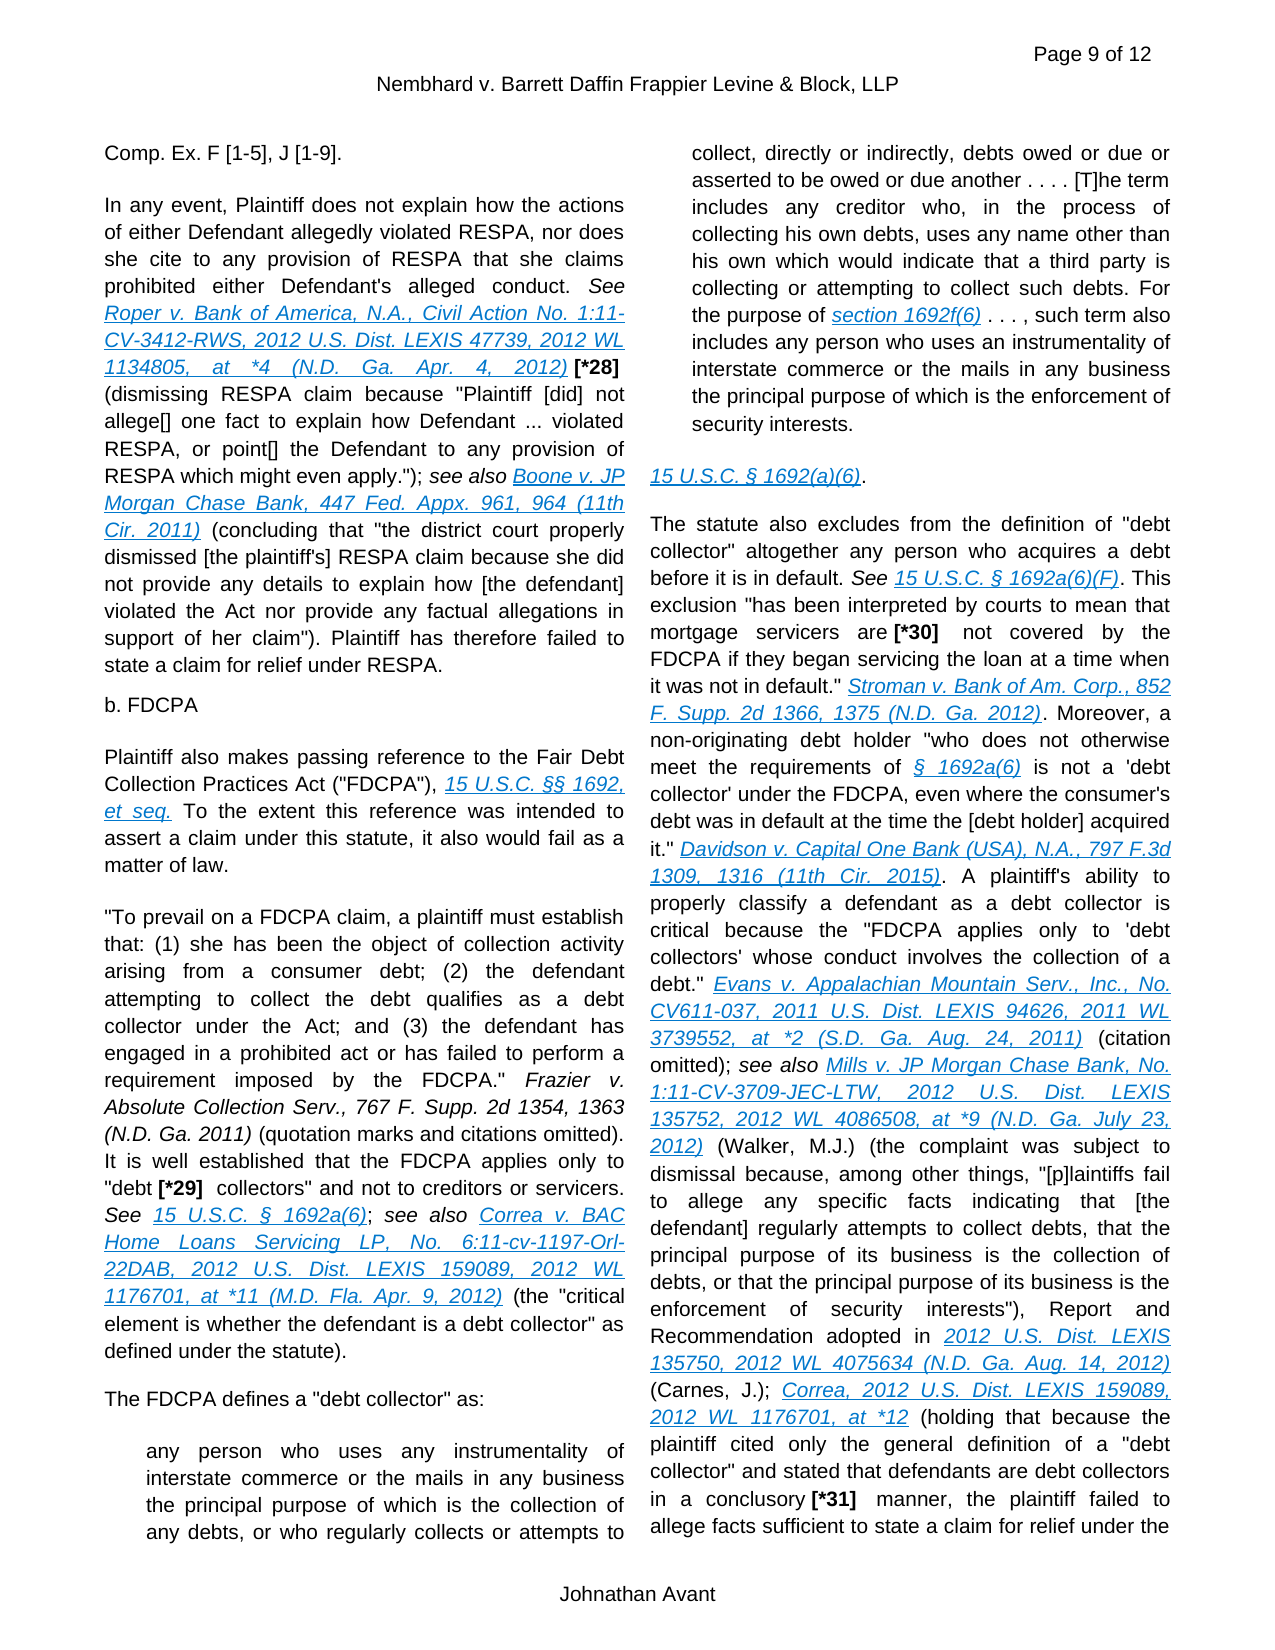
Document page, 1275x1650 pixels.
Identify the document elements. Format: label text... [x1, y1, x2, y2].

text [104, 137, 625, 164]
text In any event, Plaintiff does not explain how the actions of either Defendant allegedly violated RESPA, nor does she cite to any provision of RESPA that she claims prohibited either Defendant's alleged conduct. See Roper v. Bank of America, N.A., Civil Action No. 1:11-CV-3412-RWS, 2012 U.S. Dist. LEXIS 47739, 2012 WL 1134805, at *4 (N.D. Ga. Apr. 4, 2012) [*28] (dismissing RESPA claim because "Plaintiff [did] not allege[] one fact to explain how Defendant ... violated RESPA, or point[] the Defendant to any provision of RESPA which might even apply."); see also Boone v. JP Morgan Chase Bank, 447 Fed. Appx. 961, 964 (11th Cir. 2011) (concluding that "the district court properly dismissed [the plaintiff's] RESPA claim because she did not provide any details to explain how [the defendant] violated the Act nor provide any factual allegations in support of her claim"). Plaintiff has therefore failed to state a claim for relief under RESPA. [104, 350, 625, 512]
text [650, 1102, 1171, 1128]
text In any event, Plaintiff does not explain how the actions of either Defendant allegedly violated RESPA, nor does she cite to any provision of RESPA that she claims prohibited either Defendant's alleged conduct. See Roper v. Bank of America, N.A., Civil Action No. 1:11-CV-3412-RWS, 2012 U.S. Dist. LEXIS 47739, 2012 WL 1134805, at *4 (N.D. Ga. Apr. 4, 2012) [*28] (dismissing RESPA claim because "Plaintiff [did] not allege[] one fact to explain how Defendant ... violated RESPA, or point[] the Defendant to any provision of RESPA which might even apply."); see also Boone v. JP Morgan Chase Bank, 447 Fed. Appx. 961, 964 (11th Cir. 2011) (concluding that "the district court properly dismissed [the plaintiff's] RESPA claim because she did not provide any details to explain how [the defendant] violated the Act nor provide any factual allegations in support of her claim"). Plaintiff has therefore failed to state a claim for relief under RESPA. [104, 189, 625, 322]
text In any event, Plaintiff does not explain how the actions of either Defendant allegedly violated RESPA, nor does she cite to any provision of RESPA that she claims prohibited either Defendant's alleged conduct. See Roper v. Bank of America, N.A., Civil Action No. 1:11-CV-3412-RWS, 2012 U.S. Dist. LEXIS 47739, 2012 WL 1134805, at *4 (N.D. Ga. Apr. 4, 2012) [*28] (dismissing RESPA claim because "Plaintiff [did] not allege[] one fact to explain how Defendant ... violated RESPA, or point[] the Defendant to any provision of RESPA which might even apply."); see also Boone v. JP Morgan Chase Bank, 447 Fed. Appx. 961, 964 (11th Cir. 2011) (concluding that "the district court properly dismissed [the plaintiff's] RESPA claim because she did not provide any details to explain how [the defendant] violated the Act nor provide any factual allegations in support of her claim"). Plaintiff has therefore failed to state a claim for relief under RESPA. [104, 513, 625, 677]
text Plaintiff also makes passing reference to the Fair Debt Collection Practices Act ("FDCPA"), 15 U.S.C. §§ 1692, et seq. To the extent this reference was intended to assert a claim under this statute, it also would fail as a matter of law. [104, 742, 625, 877]
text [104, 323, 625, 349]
text "To prevail on a FDCPA claim, a plaintiff must establish that: (1) she has been the object of collection activity arising from a consumer debt; (2) the defendant attempting to collect the debt qualifies as a debt collector under the Act; and (3) the defendant has engaged in a prohibited act or has failed to perform a requirement imposed by the FDCPA." Frazier v. Absolute Collection Serv., 767 F. Supp. 2d 1354, 1363 (N.D. Ga. 2011) (quotation marks and citations omitted). It is well established that the FDCPA applies only to "debt [*29] collectors" and not to creditors or servicers. See 15 U.S.C. § 1692a(6); see also Correa v. BAC Home Loans Servicing LP, No. 6:11-cv-1197-Orl-22DAB, 2012 U.S. Dist. LEXIS 159089, 2012 WL 1176701, at *11 (M.D. Fla. Apr. 9, 2012) (the "critical element is whether the defendant is a debt collector" as defined under the statute). [104, 902, 625, 1251]
text b. FDCPA [104, 689, 625, 717]
text 15 U.S.C. § 1692(a)(6). [650, 460, 1171, 487]
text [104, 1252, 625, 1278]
text any person who uses any instrumentality of interstate commerce or the mails in any business the principal purpose of which is the collection of any debts, or who regularly collects or attempts to collect, directly or indirectly, debts owed or due or asserted to be owed or due another . . . . [T]he term includes any creditor who, in the process of collecting his own debts, uses any name other than his own which would indicate that a third party is collecting or attempting to collect such debts. For the purpose of section 1692f(6) . . . , such term also includes any person who uses an instrumentality of interstate commerce or the mails in any business the principal purpose of which is the enforcement of security interests. [692, 137, 1171, 435]
text The FDCPA defines a "debt collector" as: [104, 1383, 625, 1410]
text any person who uses any instrumentality of interstate commerce or the mails in any business the principal purpose of which is the collection of any debts, or who regularly collects or attempts to collect, directly or indirectly, debts owed or due or asserted to be owed or due another . . . . [T]he term includes any creditor who, in the process of collecting his own debts, uses any name other than his own which would indicate that a third party is collecting or attempting to collect such debts. For the purpose of section 1692f(6) . . . , such term also includes any person who uses an instrumentality of interstate commerce or the mails in any business the principal purpose of which is the enforcement of security interests. [146, 1435, 625, 1544]
